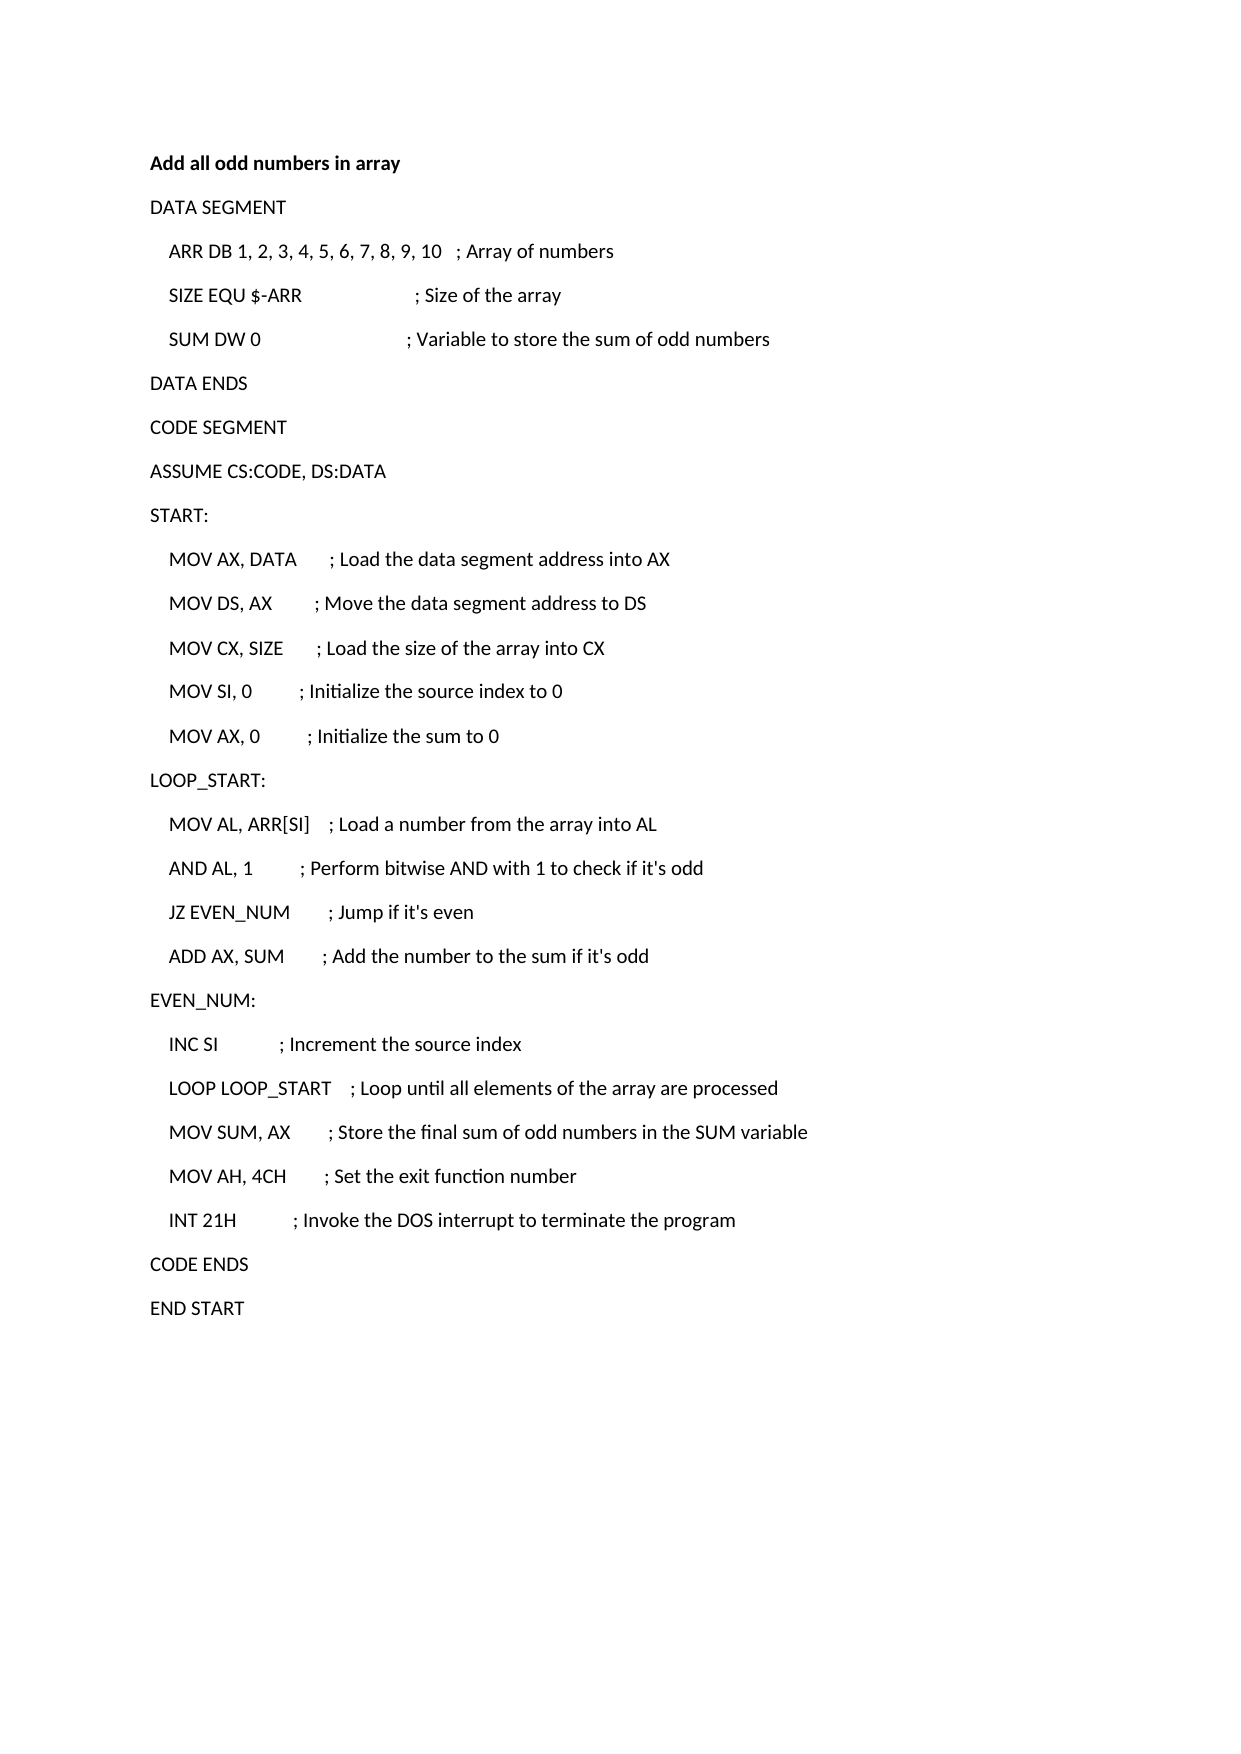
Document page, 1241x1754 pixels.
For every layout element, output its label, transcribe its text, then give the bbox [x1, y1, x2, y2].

text DATA SEGMENT [150, 194, 1090, 219]
text INC SI ; Increment the source index [150, 1031, 1090, 1057]
text ADD AX, SUM ; Add the number to the sum if it's odd [150, 943, 1090, 968]
text END START [150, 1296, 1090, 1321]
text LOOP LOOP_START ; Loop until all elements of the array are processed [150, 1075, 1090, 1101]
text CODE SEGMENT [150, 414, 1090, 440]
text MOV AL, ARR[SI] ; Load a number from the array into AL [150, 811, 1090, 836]
text SUM DW 0 ; Variable to store the sum of odd numbers [150, 326, 1090, 352]
text AND AL, 1 ; Perform bitwise AND with 1 to check if it's odd [150, 855, 1090, 880]
text MOV SUM, AX ; Store the final sum of odd numbers in the SUM variable [150, 1119, 1090, 1145]
text INT 21H ; Invoke the DOS interrupt to terminate the program [150, 1207, 1090, 1233]
text MOV SI, 0 ; Initialize the source index to 0 [150, 679, 1090, 704]
text LOOP_START: [150, 767, 1090, 792]
text MOV AX, DATA ; Load the data segment address into AX [150, 547, 1090, 572]
text JZ EVEN_NUM ; Jump if it's even [150, 899, 1090, 924]
text ASSUME CS:CODE, DS:DATA [150, 458, 1090, 484]
text MOV CX, SIZE ; Load the size of the array into CX [150, 635, 1090, 660]
text START: [150, 502, 1090, 528]
text EVEN_NUM: [150, 987, 1090, 1013]
text Add all odd numbers in array [150, 150, 1090, 175]
text MOV AX, 0 ; Initialize the sum to 0 [150, 723, 1090, 748]
text CODE ENDS [150, 1252, 1090, 1277]
text ARR DB 1, 2, 3, 4, 5, 6, 7, 8, 9, 10 ; Array of numbers [150, 238, 1090, 263]
text SIZE EQU $-ARR ; Size of the array [150, 282, 1090, 308]
text DATA ENDS [150, 370, 1090, 396]
text MOV DS, AX ; Move the data segment address to DS [150, 591, 1090, 616]
text MOV AH, 4CH ; Set the exit function number [150, 1163, 1090, 1189]
